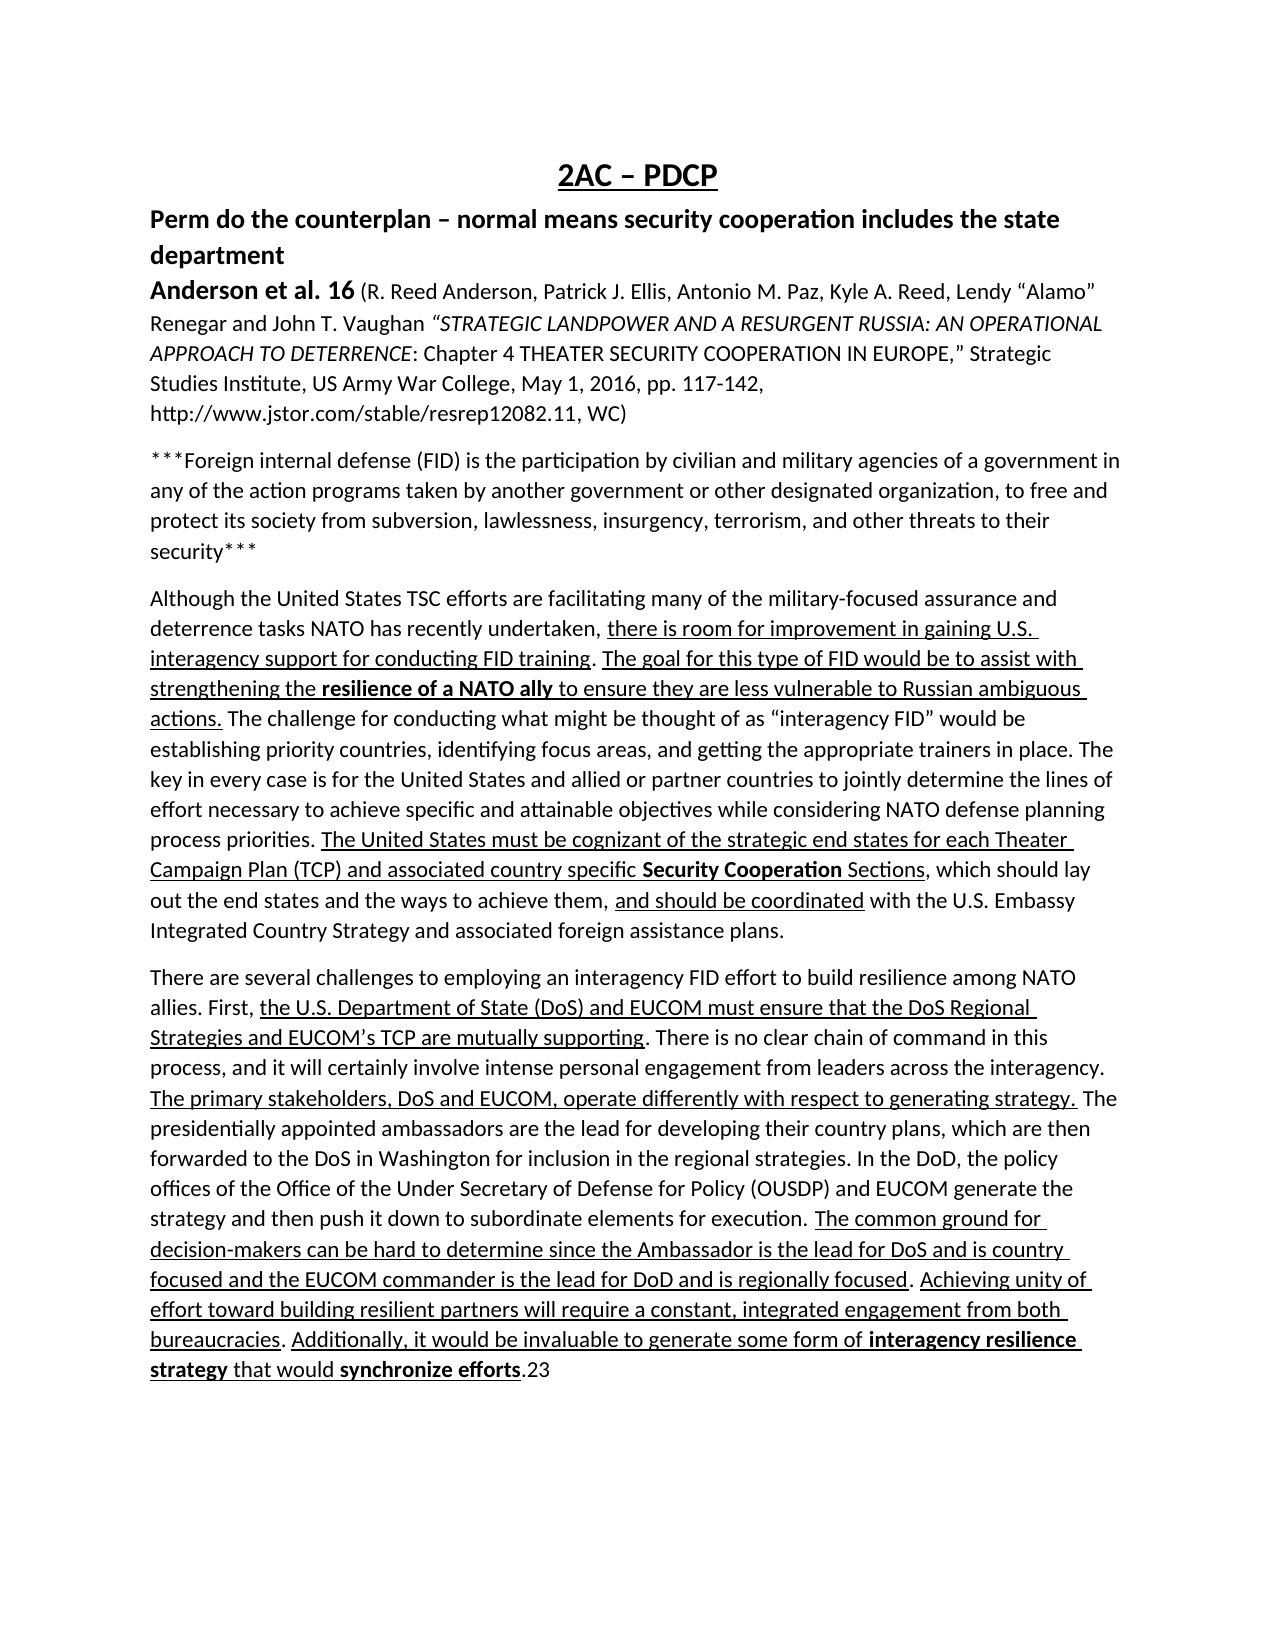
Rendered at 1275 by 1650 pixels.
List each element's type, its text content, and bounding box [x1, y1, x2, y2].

text Although the United States TSC efforts are facilitating many of the military-focused assurance and deterrence tasks NATO has recently undertaken, there is room for improvement in gaining U.S. interagency support for conducting FID training. The goal for this type of FID would be to assist with strengthening the resilience of a NATO ally to ensure they are less vulnerable to Russian ambiguous actions. The challenge for conducting what might be thought of as “interagency FID” would be establishing priority countries, identifying focus areas, and getting the appropriate trainers in place. The key in every case is for the United States and allied or partner countries to jointly determine the lines of effort necessary to achieve specific and attainable objectives while considering NATO defense planning process priorities. The United States must be cognizant of the strategic end states for each Theater Campaign Plan (TCP) and associated country specific Security Cooperation Sections, which should lay out the end states and the ways to achieve them, and should be coordinated with the U.S. Embassy Integrated Country Strategy and associated foreign assistance plans. [150, 584, 1125, 944]
text Anderson et al. 16 (R. Reed Anderson, Patrick J. Ellis, Antonio M. Paz, Kyle A. Reed, Lendy “Alamo” Renegar and John T. Vaughan “STRATEGIC LANDPOWER AND A RESURGENT RUSSIA: AN OPERATIONAL APPROACH TO DETERRENCE: Chapter 4 THEATER SECURITY COOPERATION IN EUROPE,” Strategic Studies Institute, US Army War College, May 1, 2016, pp. 117-142, http://www.jstor.com/stable/resrep12082.11, WC) [150, 273, 1125, 427]
text ***Foreign internal defense (FID) is the participation by civilian and military agencies of a government in any of the action programs taken by another government or other designated organization, to free and protect its society from subversion, lawlessness, insurgency, terrorism, and other threats to their security*** [150, 446, 1125, 565]
subtitle Perm do the counterplan – normal means security cooperation includes the state department [150, 202, 1125, 271]
subtitle 2AC – PDCP [150, 154, 1125, 195]
text There are several challenges to employing an interagency FID effort to build resilience among NATO allies. First, the U.S. Department of State (DoS) and EUCOM must ensure that the DoS Regional Strategies and EUCOM’s TCP are mutually supporting. There is no clear chain of command in this process, and it will certainly involve intense personal engagement from leaders across the interagency. The primary stakeholders, DoS and EUCOM, operate differently with respect to generating strategy. The presidentially appointed ambassadors are the lead for developing their country plans, which are then forwarded to the DoS in Washington for inclusion in the regional strategies. In the DoD, the policy offices of the Office of the Under Secretary of Defense for Policy (OUSDP) and EUCOM generate the strategy and then push it down to subordinate elements for execution. The common ground for decision-makers can be hard to determine since the Ambassador is the lead for DoS and is country focused and the EUCOM commander is the lead for DoD and is regionally focused. Achieving unity of effort toward building resilient partners will require a constant, integrated engagement from both bureaucracies. Additionally, it would be invaluable to generate some form of interagency resilience strategy that would synchronize efforts.23 [150, 963, 1125, 1384]
